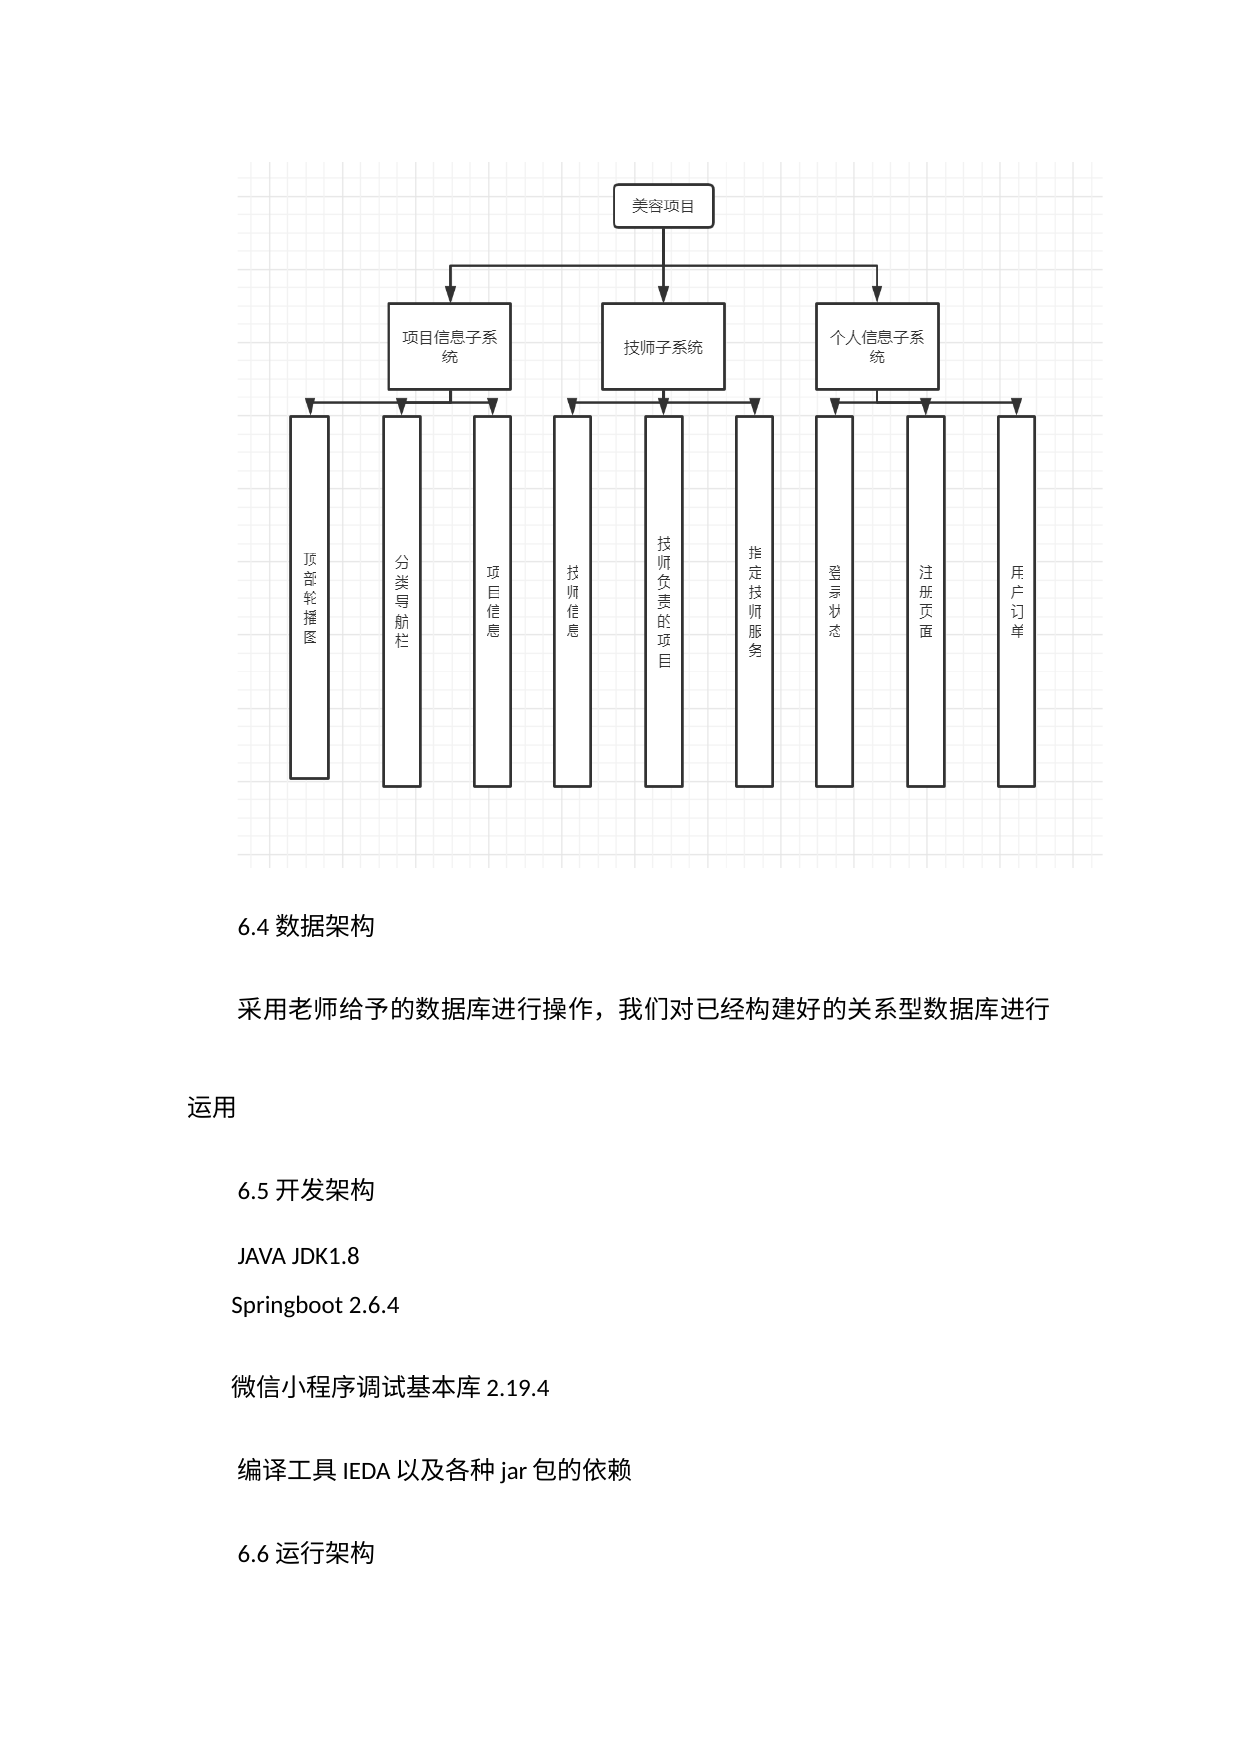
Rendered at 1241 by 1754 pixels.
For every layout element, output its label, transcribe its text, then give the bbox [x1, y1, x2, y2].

text 采用老师给予的数据库进行操作，我们对已经构建好的关系型数据库进行运用 [187, 975, 1053, 1138]
text 6.4 数据架构 [187, 892, 1053, 957]
text 6.5 开发架构 [187, 1156, 1053, 1221]
text 编译工具IEDA以及各种jar包的依赖 [231, 1436, 1053, 1501]
text JAVA JDK1.8 Springboot 2.6.4 微信小程序调试基本库2.19.4 [231, 1239, 1053, 1418]
picture [237, 162, 1103, 868]
text 6.6 运行架构 [187, 1519, 1053, 1584]
